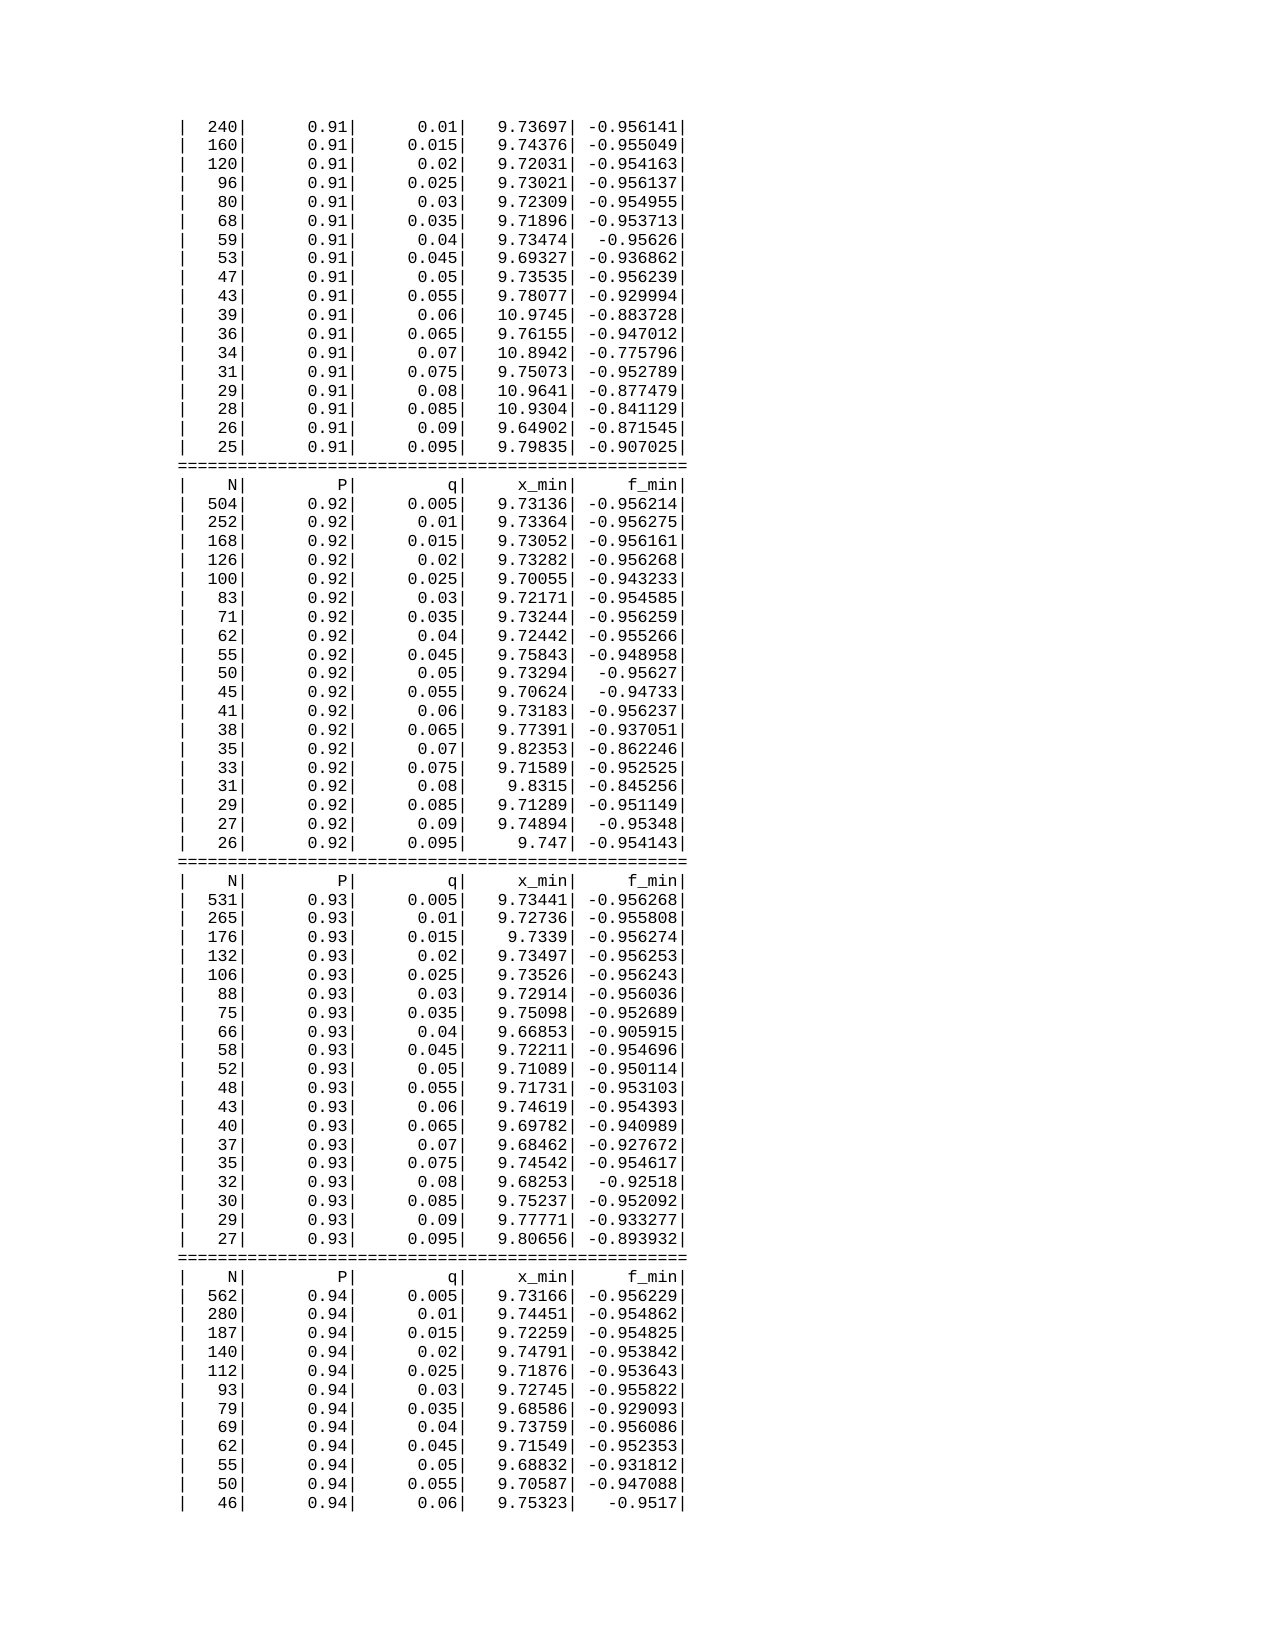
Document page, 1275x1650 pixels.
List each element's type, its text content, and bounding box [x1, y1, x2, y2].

text | 35| 0.92| 0.07| 9.82353| -0.862246| [177, 740, 1186, 759]
text | 50| 0.94| 0.055| 9.70587| -0.947088| [177, 1476, 1186, 1494]
text | 69| 0.94| 0.04| 9.73759| -0.956086| [177, 1419, 1186, 1438]
text | 504| 0.92| 0.005| 9.73136| -0.956214| [177, 495, 1186, 514]
text | 27| 0.92| 0.09| 9.74894| -0.95348| [177, 816, 1186, 834]
text | 68| 0.91| 0.035| 9.71896| -0.953713| [177, 212, 1186, 231]
text | N| P| q| x_min| f_min| [177, 1268, 1186, 1287]
text | 38| 0.92| 0.065| 9.77391| -0.937051| [177, 721, 1186, 740]
text | 29| 0.91| 0.08| 10.9641| -0.877479| [177, 382, 1186, 401]
text | 30| 0.93| 0.085| 9.75237| -0.952092| [177, 1193, 1186, 1212]
text =================================================== [177, 1249, 1186, 1268]
text | 32| 0.93| 0.08| 9.68253| -0.92518| [177, 1174, 1186, 1193]
text | 176| 0.93| 0.015| 9.7339| -0.956274| [177, 929, 1186, 948]
text | 252| 0.92| 0.01| 9.73364| -0.956275| [177, 514, 1186, 533]
text | 43| 0.91| 0.055| 9.78077| -0.929994| [177, 288, 1186, 307]
text | 80| 0.91| 0.03| 9.72309| -0.954955| [177, 193, 1186, 212]
text | 66| 0.93| 0.04| 9.66853| -0.905915| [177, 1023, 1186, 1042]
text | 26| 0.91| 0.09| 9.64902| -0.871545| [177, 420, 1186, 439]
text | 31| 0.92| 0.08| 9.8315| -0.845256| [177, 778, 1186, 797]
text | 36| 0.91| 0.065| 9.76155| -0.947012| [177, 326, 1186, 344]
text | 26| 0.92| 0.095| 9.747| -0.954143| [177, 834, 1186, 853]
text | 33| 0.92| 0.075| 9.71589| -0.952525| [177, 759, 1186, 778]
text | 50| 0.92| 0.05| 9.73294| -0.95627| [177, 665, 1186, 684]
text | 79| 0.94| 0.035| 9.68586| -0.929093| [177, 1400, 1186, 1419]
text | 531| 0.93| 0.005| 9.73441| -0.956268| [177, 891, 1186, 910]
text | 280| 0.94| 0.01| 9.74451| -0.954862| [177, 1306, 1186, 1325]
text | 34| 0.91| 0.07| 10.8942| -0.775796| [177, 344, 1186, 363]
text | 28| 0.91| 0.085| 10.9304| -0.841129| [177, 401, 1186, 420]
text | 55| 0.94| 0.05| 9.68832| -0.931812| [177, 1457, 1186, 1476]
text | 25| 0.91| 0.095| 9.79835| -0.907025| [177, 439, 1186, 457]
text | 265| 0.93| 0.01| 9.72736| -0.955808| [177, 910, 1186, 929]
text | 31| 0.91| 0.075| 9.75073| -0.952789| [177, 363, 1186, 382]
text | 29| 0.93| 0.09| 9.77771| -0.933277| [177, 1212, 1186, 1231]
text | 43| 0.93| 0.06| 9.74619| -0.954393| [177, 1098, 1186, 1117]
text | 83| 0.92| 0.03| 9.72171| -0.954585| [177, 589, 1186, 608]
text | 39| 0.91| 0.06| 10.9745| -0.883728| [177, 307, 1186, 326]
text | 562| 0.94| 0.005| 9.73166| -0.956229| [177, 1287, 1186, 1306]
text | 45| 0.92| 0.055| 9.70624| -0.94733| [177, 684, 1186, 703]
text | 132| 0.93| 0.02| 9.73497| -0.956253| [177, 948, 1186, 967]
text | 46| 0.94| 0.06| 9.75323| -0.9517| [177, 1494, 1186, 1513]
text | 187| 0.94| 0.015| 9.72259| -0.954825| [177, 1325, 1186, 1344]
text | 100| 0.92| 0.025| 9.70055| -0.943233| [177, 571, 1186, 589]
text | 75| 0.93| 0.035| 9.75098| -0.952689| [177, 1004, 1186, 1023]
text | 88| 0.93| 0.03| 9.72914| -0.956036| [177, 985, 1186, 1004]
text | N| P| q| x_min| f_min| [177, 476, 1186, 495]
text | 160| 0.91| 0.015| 9.74376| -0.955049| [177, 137, 1186, 156]
text | 71| 0.92| 0.035| 9.73244| -0.956259| [177, 608, 1186, 627]
text | 59| 0.91| 0.04| 9.73474| -0.95626| [177, 231, 1186, 250]
text | 35| 0.93| 0.075| 9.74542| -0.954617| [177, 1155, 1186, 1174]
text | 126| 0.92| 0.02| 9.73282| -0.956268| [177, 552, 1186, 571]
text =================================================== [177, 853, 1186, 872]
text | 40| 0.93| 0.065| 9.69782| -0.940989| [177, 1117, 1186, 1136]
text | 48| 0.93| 0.055| 9.71731| -0.953103| [177, 1080, 1186, 1098]
text | 47| 0.91| 0.05| 9.73535| -0.956239| [177, 269, 1186, 288]
text | 120| 0.91| 0.02| 9.72031| -0.954163| [177, 156, 1186, 175]
text | 37| 0.93| 0.07| 9.68462| -0.927672| [177, 1136, 1186, 1155]
text | 96| 0.91| 0.025| 9.73021| -0.956137| [177, 175, 1186, 193]
text | 58| 0.93| 0.045| 9.72211| -0.954696| [177, 1042, 1186, 1061]
text | 140| 0.94| 0.02| 9.74791| -0.953842| [177, 1344, 1186, 1362]
text | 62| 0.94| 0.045| 9.71549| -0.952353| [177, 1438, 1186, 1457]
text | 240| 0.91| 0.01| 9.73697| -0.956141| [177, 118, 1186, 137]
text | N| P| q| x_min| f_min| [177, 872, 1186, 891]
text | 41| 0.92| 0.06| 9.73183| -0.956237| [177, 703, 1186, 721]
text | 53| 0.91| 0.045| 9.69327| -0.936862| [177, 250, 1186, 269]
text | 168| 0.92| 0.015| 9.73052| -0.956161| [177, 533, 1186, 552]
text =================================================== [177, 457, 1186, 476]
text | 106| 0.93| 0.025| 9.73526| -0.956243| [177, 967, 1186, 985]
text | 62| 0.92| 0.04| 9.72442| -0.955266| [177, 627, 1186, 646]
text | 29| 0.92| 0.085| 9.71289| -0.951149| [177, 797, 1186, 816]
text | 112| 0.94| 0.025| 9.71876| -0.953643| [177, 1362, 1186, 1381]
text | 93| 0.94| 0.03| 9.72745| -0.955822| [177, 1381, 1186, 1400]
text | 55| 0.92| 0.045| 9.75843| -0.948958| [177, 646, 1186, 665]
text | 52| 0.93| 0.05| 9.71089| -0.950114| [177, 1061, 1186, 1080]
text | 27| 0.93| 0.095| 9.80656| -0.893932| [177, 1231, 1186, 1249]
